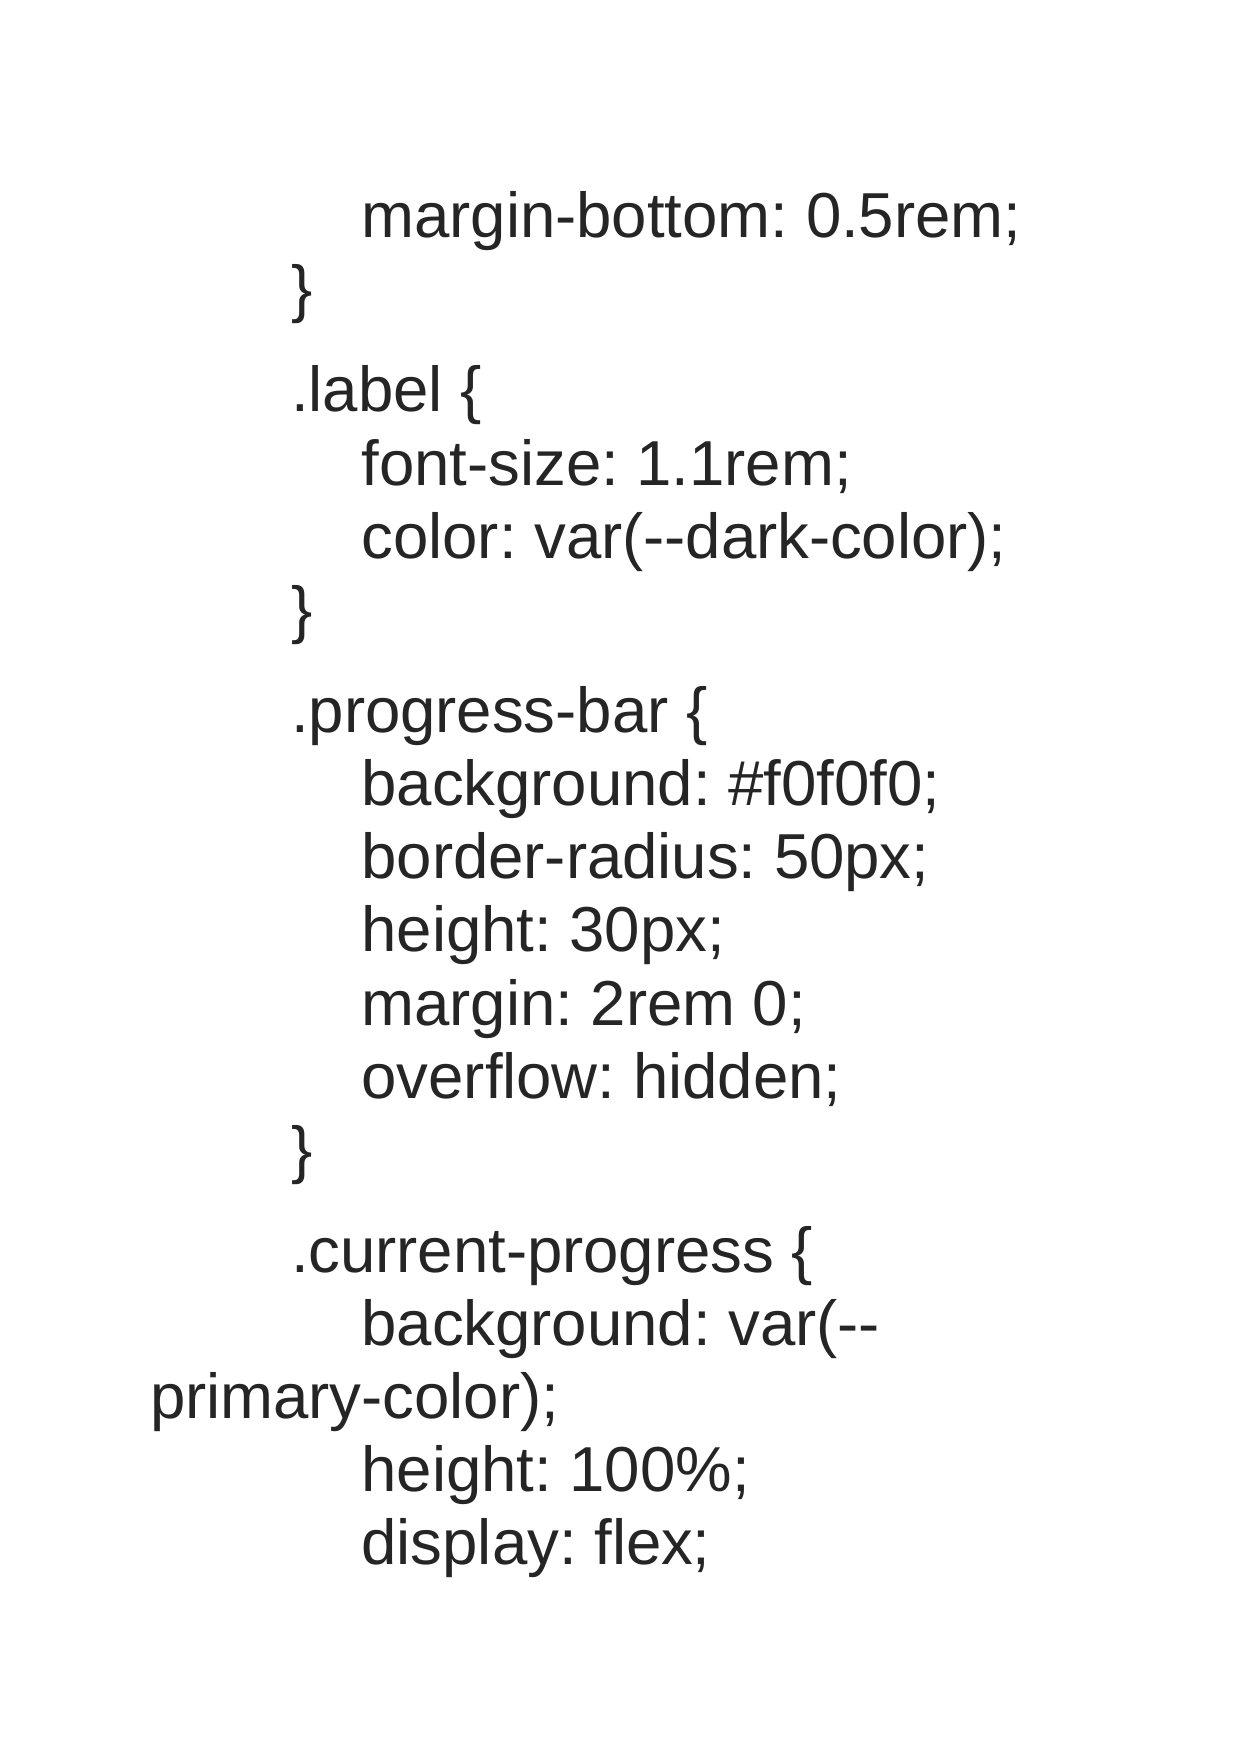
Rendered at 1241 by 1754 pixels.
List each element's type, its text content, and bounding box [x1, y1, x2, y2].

text background: var(--primary-color); [150, 1310, 1090, 1456]
text margin: 2rem 0; [150, 983, 1090, 1057]
text font-size: 1.1rem; [150, 437, 1090, 511]
text } [150, 1130, 1090, 1203]
text border-radius: 50px; [150, 837, 1090, 910]
text overflow: hidden; [150, 1057, 1090, 1130]
text height: 30px; [150, 910, 1090, 983]
text } [150, 257, 1090, 330]
text .label { [150, 364, 1090, 437]
text .progress-bar { [150, 691, 1090, 764]
text .current-progress { [150, 1237, 1090, 1310]
text display: flex; [150, 1529, 1090, 1602]
text height: 100%; [150, 1456, 1090, 1529]
text background: #f0f0f0; [150, 764, 1090, 837]
text color: var(--dark-color); [150, 511, 1090, 584]
text margin-bottom: 0.5rem; [150, 184, 1090, 257]
text } [150, 584, 1090, 657]
